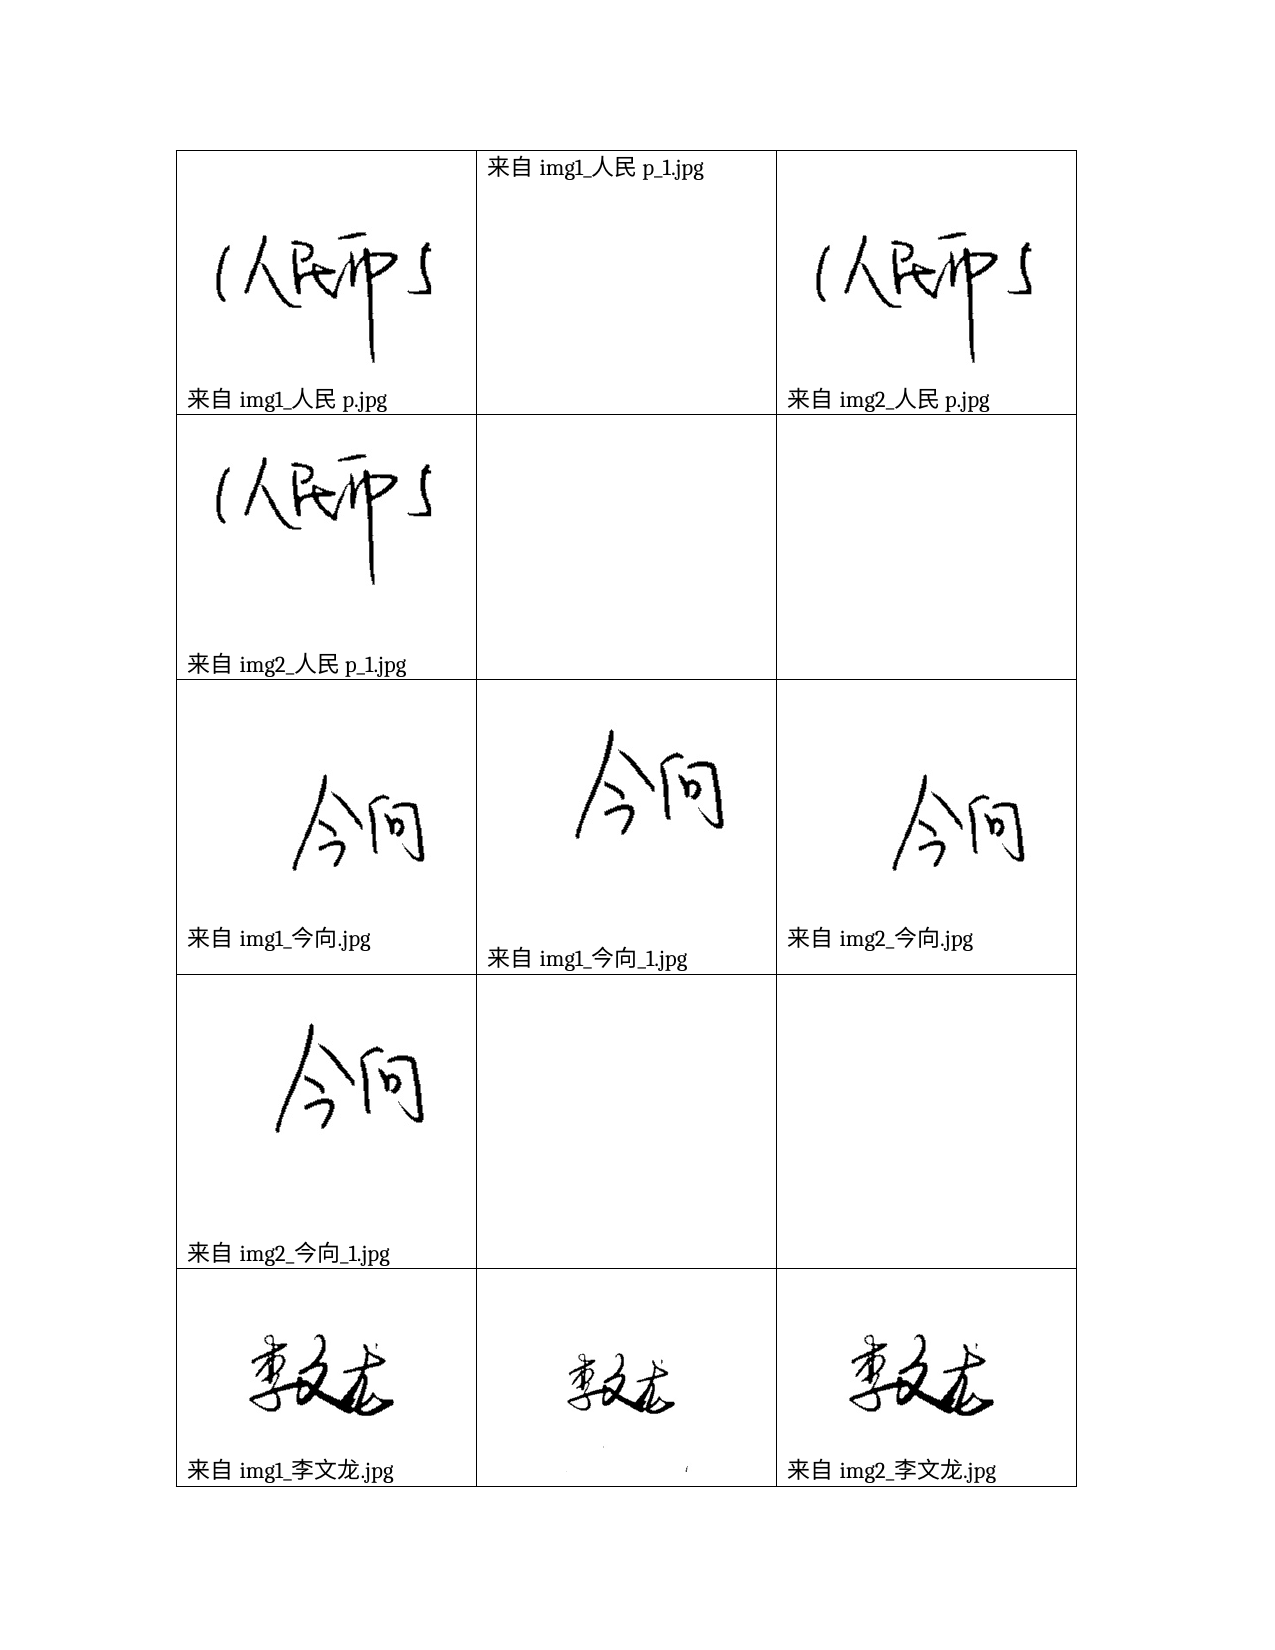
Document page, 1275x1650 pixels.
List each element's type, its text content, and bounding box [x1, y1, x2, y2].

table_header 来自 img1_李文龙.jpg [177, 1269, 476, 1486]
table_header 来自 img2_人民p.jpg [777, 151, 1076, 414]
table_header 来自 img1_人民p_1.jpg [477, 151, 776, 414]
picture [806, 151, 1032, 383]
picture [206, 1000, 432, 1237]
picture [206, 151, 432, 383]
table_header 来自 img1_李文龙_1.jpg [477, 1269, 776, 1486]
table_header 来自 img1_今向.jpg [177, 680, 476, 973]
table_cell 来自 img2_今向_1.jpg [177, 975, 476, 1268]
table_header 来自 img1_今向_1.jpg [477, 680, 776, 973]
picture [206, 706, 432, 922]
table_cell [777, 415, 1076, 679]
picture [806, 706, 1032, 922]
picture [206, 1295, 432, 1455]
picture [806, 1295, 1032, 1455]
picture [206, 441, 432, 648]
table_cell 来自 img2_人民p_1.jpg [177, 415, 476, 679]
table_cell [477, 415, 776, 679]
table_cell [777, 975, 1076, 1268]
picture [506, 1295, 732, 1472]
table_header 来自 img2_李文龙.jpg [777, 1269, 1076, 1486]
table_header 来自 img1_人民p.jpg [177, 151, 476, 414]
table_cell [477, 975, 776, 1268]
table_header 来自 img2_今向.jpg [777, 680, 1076, 973]
picture [506, 706, 732, 943]
